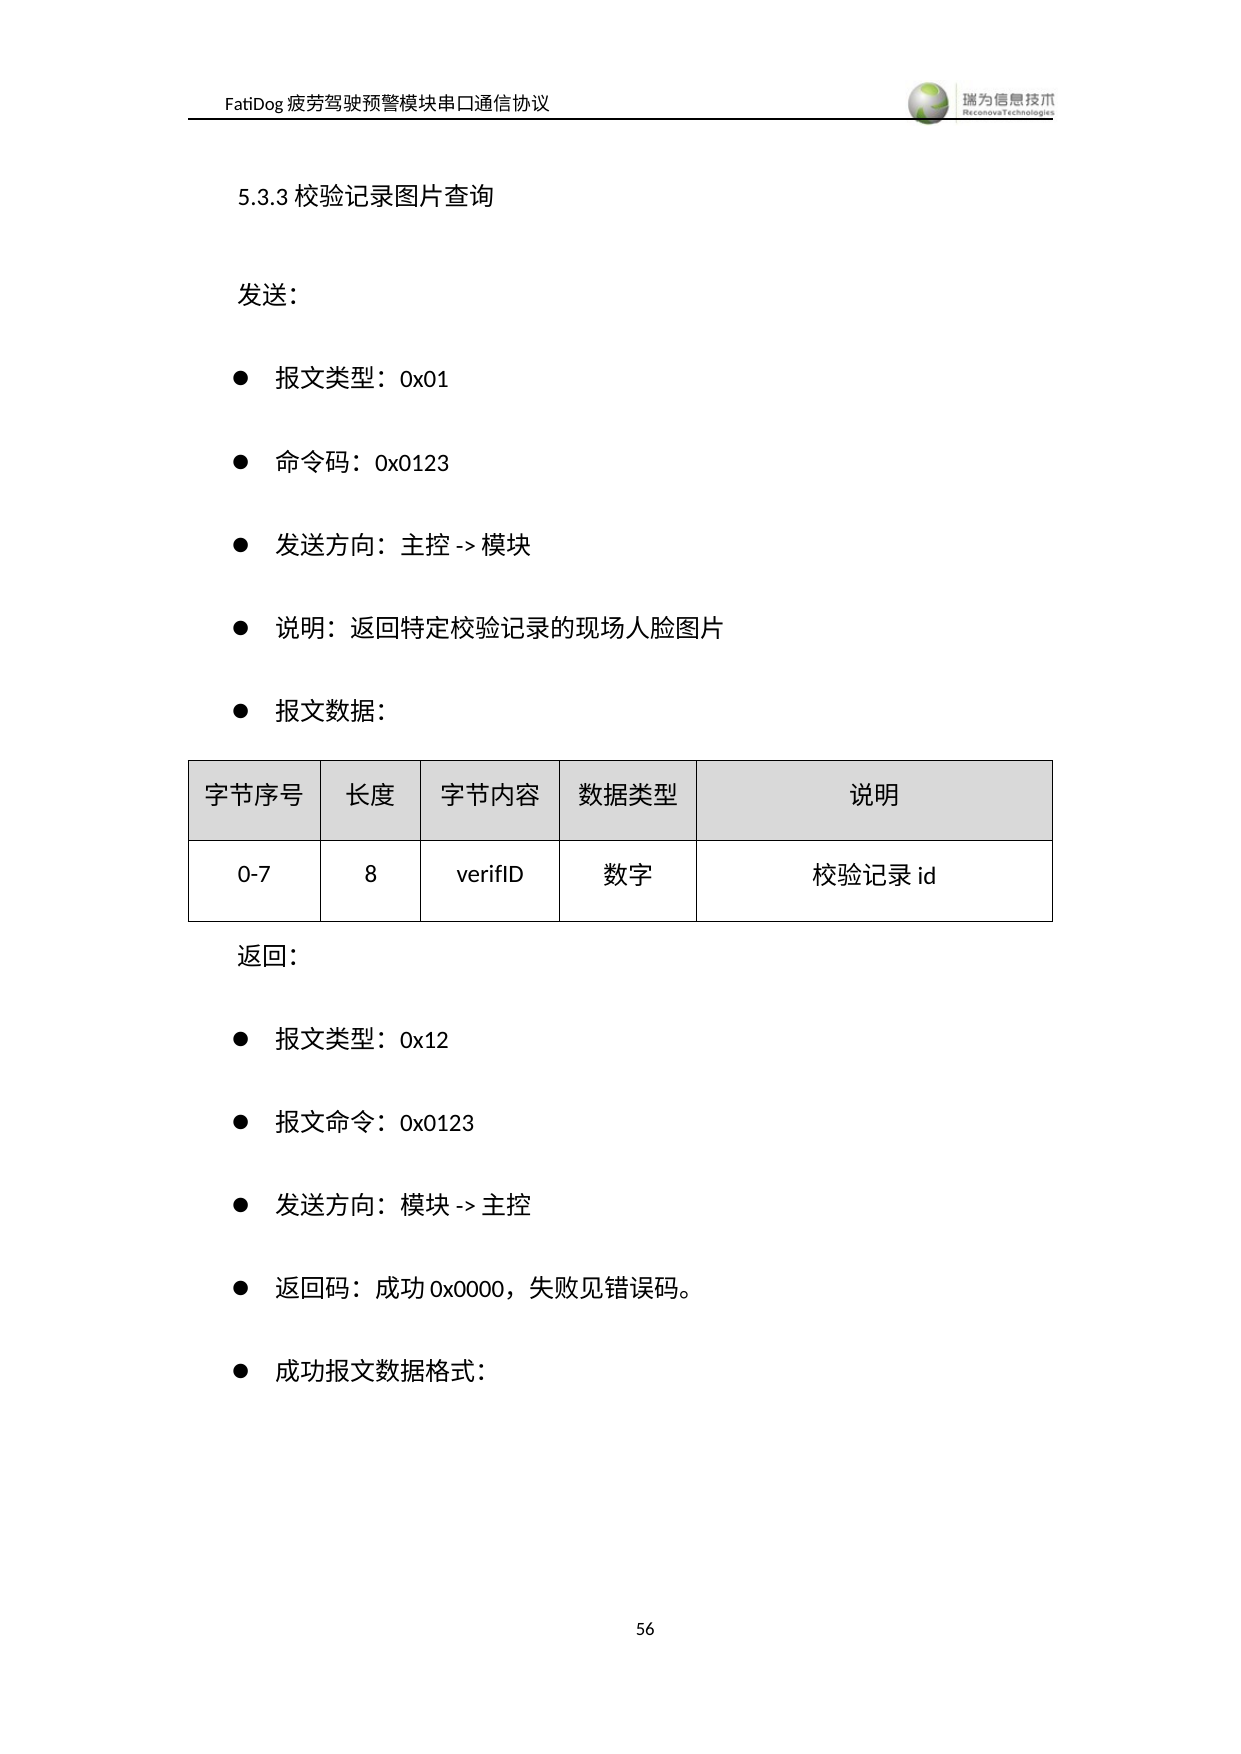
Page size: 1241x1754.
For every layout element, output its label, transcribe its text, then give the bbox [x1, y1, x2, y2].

table_header 字节序号 [189, 761, 320, 840]
picture [905, 80, 1059, 126]
table_cell 8 [321, 841, 420, 921]
table_cell 校验记录id [697, 841, 1052, 921]
text 校验记录图片查询 [237, 162, 1053, 227]
list 发送方向：模块 -> 主控 [231, 1171, 1053, 1236]
table_cell 0-7 [189, 841, 320, 921]
table_cell verifID [421, 841, 559, 921]
text 返回： [187, 922, 1053, 987]
table_header 数据类型 [560, 761, 696, 840]
table_cell 数字 [560, 841, 696, 921]
list 发送方向：主控 -> 模块 [231, 511, 1053, 576]
list 报文数据： [231, 677, 1053, 742]
list 命令码：0x0123 [231, 428, 1053, 493]
table_header 字节内容 [421, 761, 559, 840]
list 报文类型：0x01 [231, 344, 1053, 409]
list 报文类型：0x12 [231, 1005, 1053, 1070]
text 发送： [187, 261, 1053, 326]
list 说明：返回特定校验记录的现场人脸图片 [231, 594, 1053, 659]
table_header 说明 [697, 761, 1052, 840]
list 报文命令：0x0123 [231, 1088, 1053, 1153]
list 成功报文数据格式： [231, 1337, 1053, 1402]
list 返回码：成功0x0000，失败见错误码。 [231, 1254, 1053, 1319]
table_header 长度 [321, 761, 420, 840]
